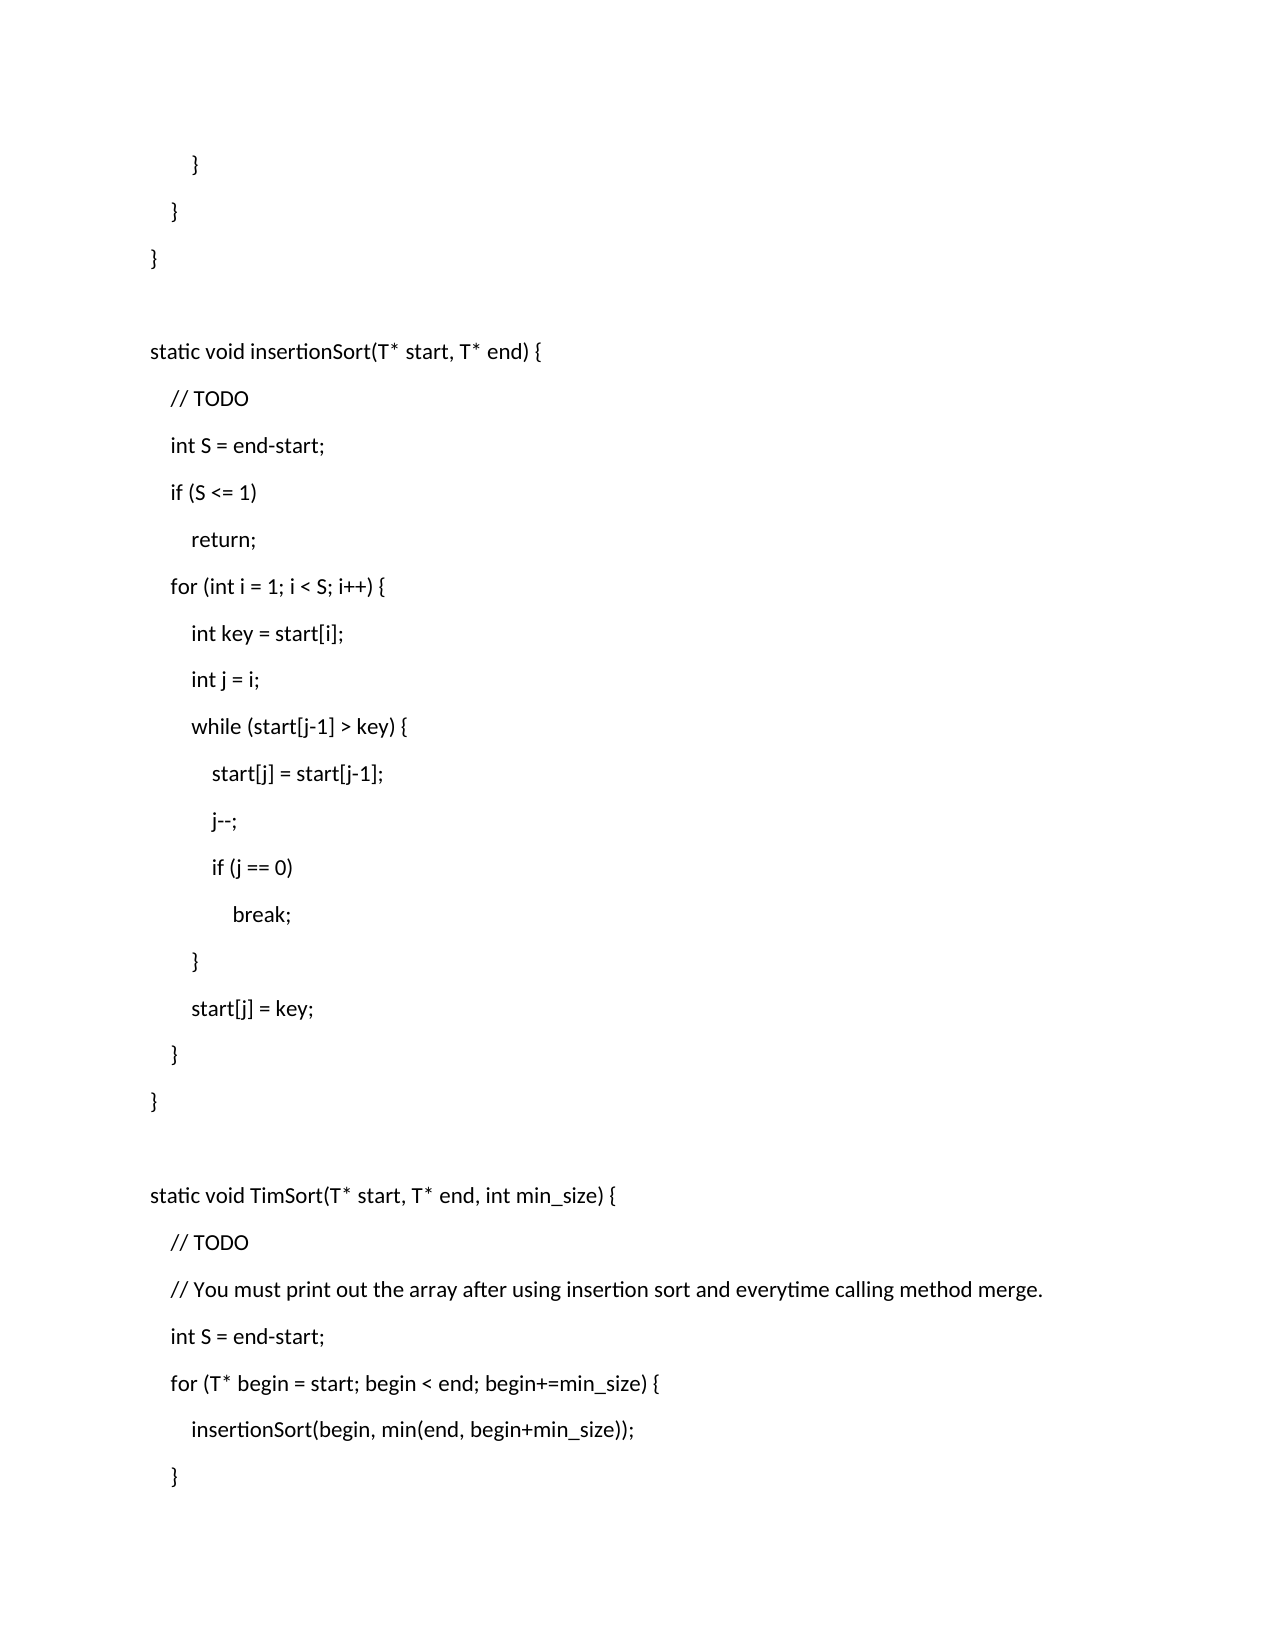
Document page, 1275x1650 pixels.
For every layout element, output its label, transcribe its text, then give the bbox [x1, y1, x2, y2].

text } [150, 947, 1125, 975]
text int S = end-start; [150, 1322, 1125, 1350]
text // TODO [150, 1228, 1125, 1256]
text } [150, 1462, 1125, 1491]
text for (int i = 1; i < S; i++) { [150, 572, 1125, 600]
text while (start[j-1] > key) { [150, 712, 1125, 741]
text } [150, 244, 1125, 272]
text return; [150, 525, 1125, 553]
text int S = end-start; [150, 431, 1125, 459]
text int key = start[i]; [150, 619, 1125, 647]
text for (T* begin = start; begin < end; begin+=min_size) { [150, 1369, 1125, 1397]
text int j = i; [150, 666, 1125, 694]
text start[j] = start[j-1]; [150, 759, 1125, 787]
text start[j] = key; [150, 994, 1125, 1022]
text // You must print out the array after using insertion sort and everytime calling method merge. [150, 1275, 1125, 1303]
text insertionSort(begin, min(end, begin+min_size)); [150, 1416, 1125, 1444]
text if (S <= 1) [150, 478, 1125, 506]
text j--; [150, 806, 1125, 834]
text } [150, 197, 1125, 225]
text break; [150, 900, 1125, 928]
text // TODO [150, 384, 1125, 412]
text } [150, 1041, 1125, 1069]
text static void TimSort(T* start, T* end, int min_size) { [150, 1181, 1125, 1209]
text static void insertionSort(T* start, T* end) { [150, 337, 1125, 366]
text } [150, 1087, 1125, 1116]
text } [150, 150, 1125, 178]
text if (j == 0) [150, 853, 1125, 881]
